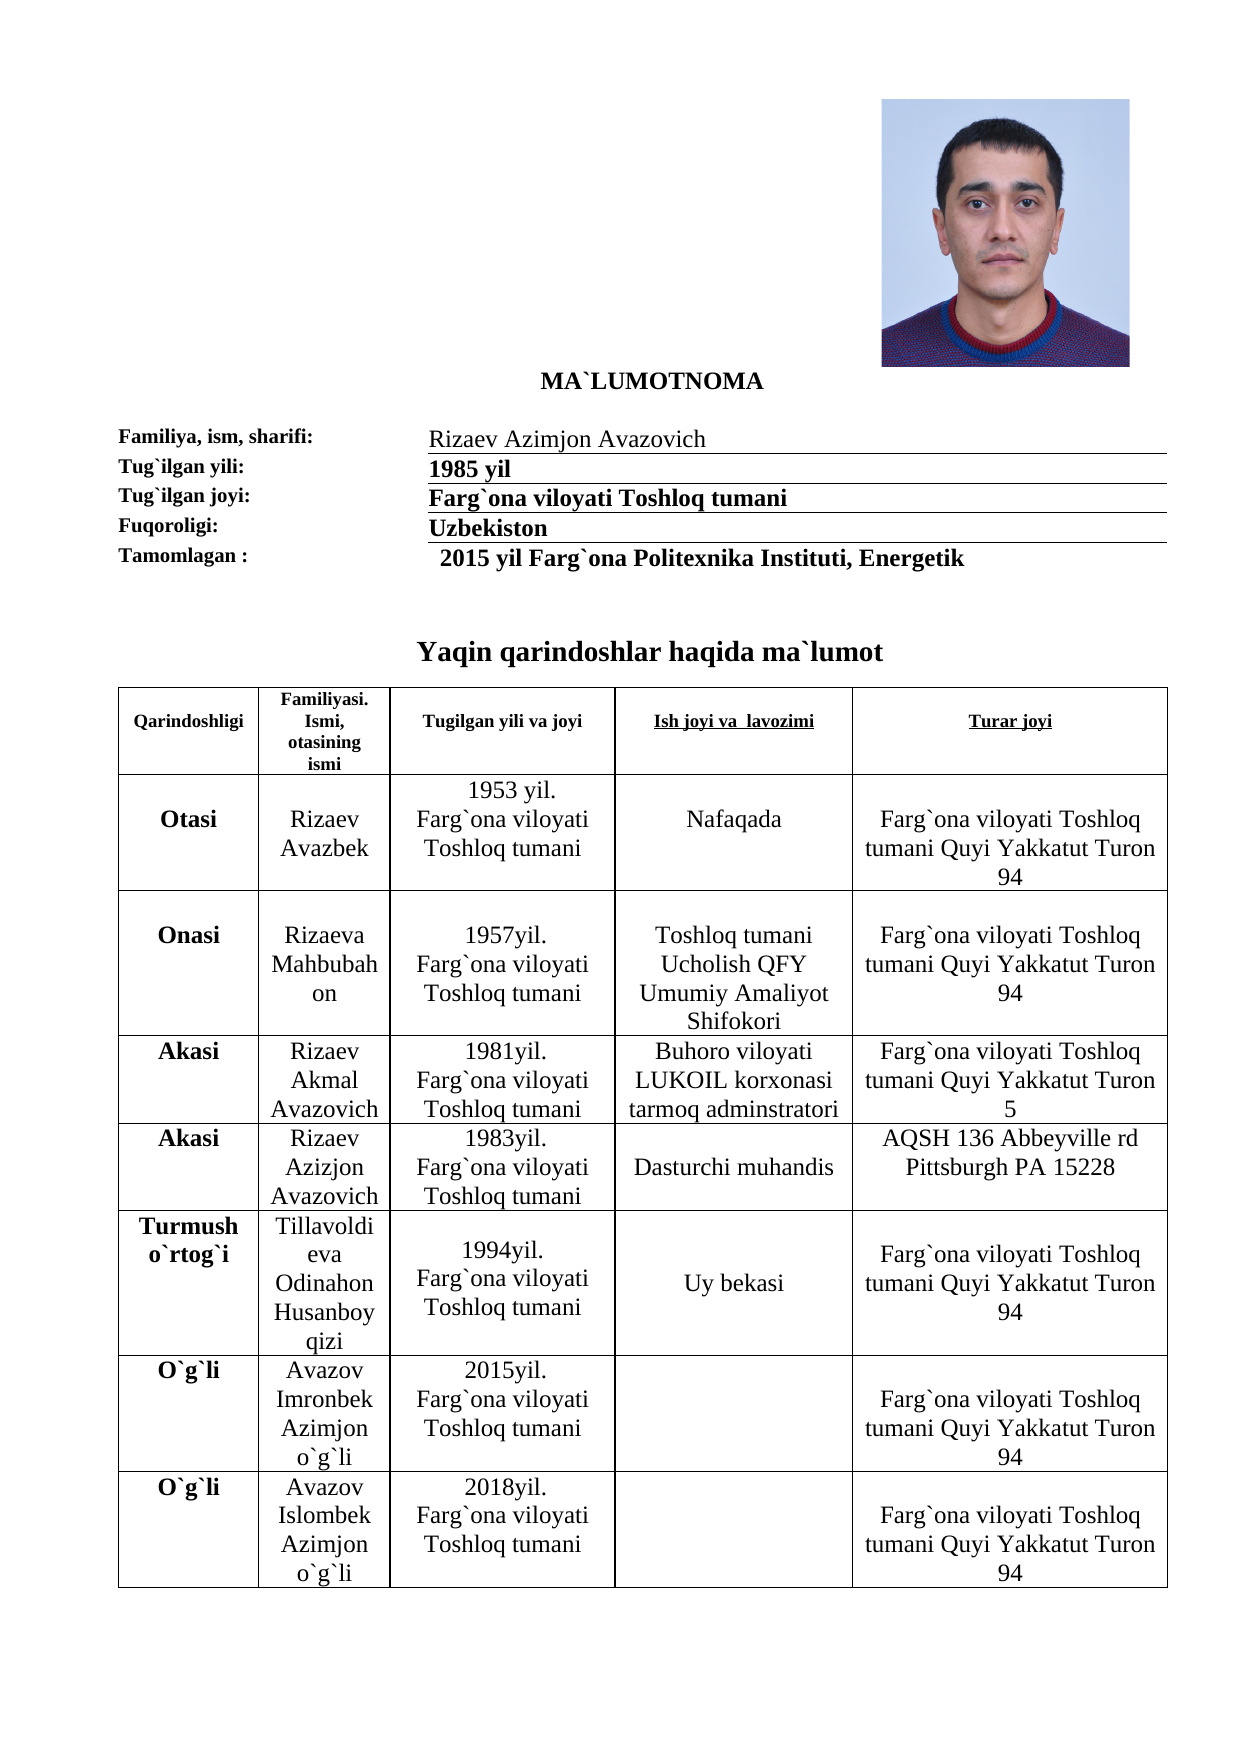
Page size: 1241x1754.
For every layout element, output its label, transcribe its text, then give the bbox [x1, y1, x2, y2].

table_header Familiya, ism, sharifi: [118, 424, 428, 453]
table_cell Tug`ilgan yili: [118, 453, 428, 482]
table_cell Buhoro viloyati LUKOIL korxonasi tarmoq adminstratori [616, 1036, 852, 1122]
text Yaqin qarindoshlar haqida ma`lumot [118, 634, 1181, 668]
table_cell AQSH 136 Abbeyville rd Pittsburgh PA 15228 [853, 1124, 1167, 1210]
table_header Qarindoshligi [119, 688, 258, 774]
table_cell Farg`ona viloyati Toshloq tumani Quyi Yakkatut Turon 94 [853, 891, 1167, 1035]
table_cell 1981yil. Farg`ona viloyati Toshloq tumani [391, 1036, 614, 1122]
table_cell Fuqoroligi: [118, 512, 428, 542]
table_cell Rizaev Azizjon Avazovich [259, 1124, 389, 1210]
table_cell Farg`ona viloyati Toshloq tumani Quyi Yakkatut Turon 94 [853, 1472, 1167, 1587]
table_cell 2018yil. Farg`ona viloyati Toshloq tumani [391, 1472, 614, 1587]
table_cell [616, 1472, 852, 1587]
table_cell Tamomlagan : [118, 542, 428, 591]
table_header Ish joyi va lavozimi [616, 688, 852, 774]
table_cell Otasi [119, 775, 258, 890]
table_header Rizaev Azimjon Avazovich [428, 424, 1167, 453]
table_cell Tillavoldieva Odinahon Husanboy qizi [259, 1211, 389, 1354]
table_header Turar joyi [853, 688, 1167, 774]
table_cell Uy bekasi [616, 1211, 852, 1354]
table_cell Farg`ona viloyati Toshloq tumani Quyi Yakkatut Turon 94 [853, 1211, 1167, 1354]
table_cell Tug`ilgan joyi: [118, 483, 428, 512]
picture [881, 99, 1130, 367]
table_cell 1983yil. Farg`ona viloyati Toshloq tumani [391, 1124, 614, 1210]
table_cell 1953 yil. Farg`ona viloyati Toshloq tumani [391, 775, 614, 890]
table_cell Akasi [119, 1036, 258, 1122]
table_cell 1994yil. Farg`ona viloyati Toshloq tumani [391, 1211, 614, 1354]
table_cell Farg`ona viloyati Toshloq tumani [428, 484, 1167, 512]
table_cell 2015 yil Farg`ona Politexnika Instituti, Energetik [428, 543, 1167, 591]
table_cell Farg`ona viloyati Toshloq tumani Quyi Yakkatut Turon 5 [853, 1036, 1167, 1122]
table_cell [616, 1356, 852, 1471]
table_cell O`g`li [119, 1356, 258, 1471]
table_cell Uzbekiston [428, 513, 1167, 542]
table_header Tugilgan yili va joyi [391, 688, 614, 774]
table_cell Rizaev Akmal Avazovich [259, 1036, 389, 1122]
table_cell O`g`li [119, 1472, 258, 1587]
table_cell Akasi [119, 1124, 258, 1210]
table_cell 1957yil. Farg`ona viloyati Toshloq tumani [391, 891, 614, 1035]
table_cell Avazov Imronbek Azimjon o`g`li [259, 1356, 389, 1471]
table_cell Farg`ona viloyati Toshloq tumani Quyi Yakkatut Turon 94 [853, 1356, 1167, 1471]
table_cell Rizaev Avazbek [259, 775, 389, 890]
table_cell 2015yil. Farg`ona viloyati Toshloq tumani [391, 1356, 614, 1471]
table_cell Avazov Islombek Azimjon o`g`li [259, 1472, 389, 1587]
table_cell Turmush o`rtog`i [119, 1211, 258, 1354]
table_cell Toshloq tumani Ucholish QFY Umumiy Amaliyot Shifokori [616, 891, 852, 1035]
table_cell Onasi [119, 891, 258, 1035]
table_header Familiyasi. Ismi, otasining ismi [259, 688, 389, 774]
subtitle MA`LUMOTNOMA [118, 98, 1186, 395]
table_cell Rizaeva Mahbubahon [259, 891, 389, 1035]
table_cell Nafaqada [616, 775, 852, 890]
table_cell Dasturchi muhandis [616, 1124, 852, 1210]
table_cell 1985 yil [428, 454, 1167, 482]
table_cell Farg`ona viloyati Toshloq tumani Quyi Yakkatut Turon 94 [853, 775, 1167, 890]
